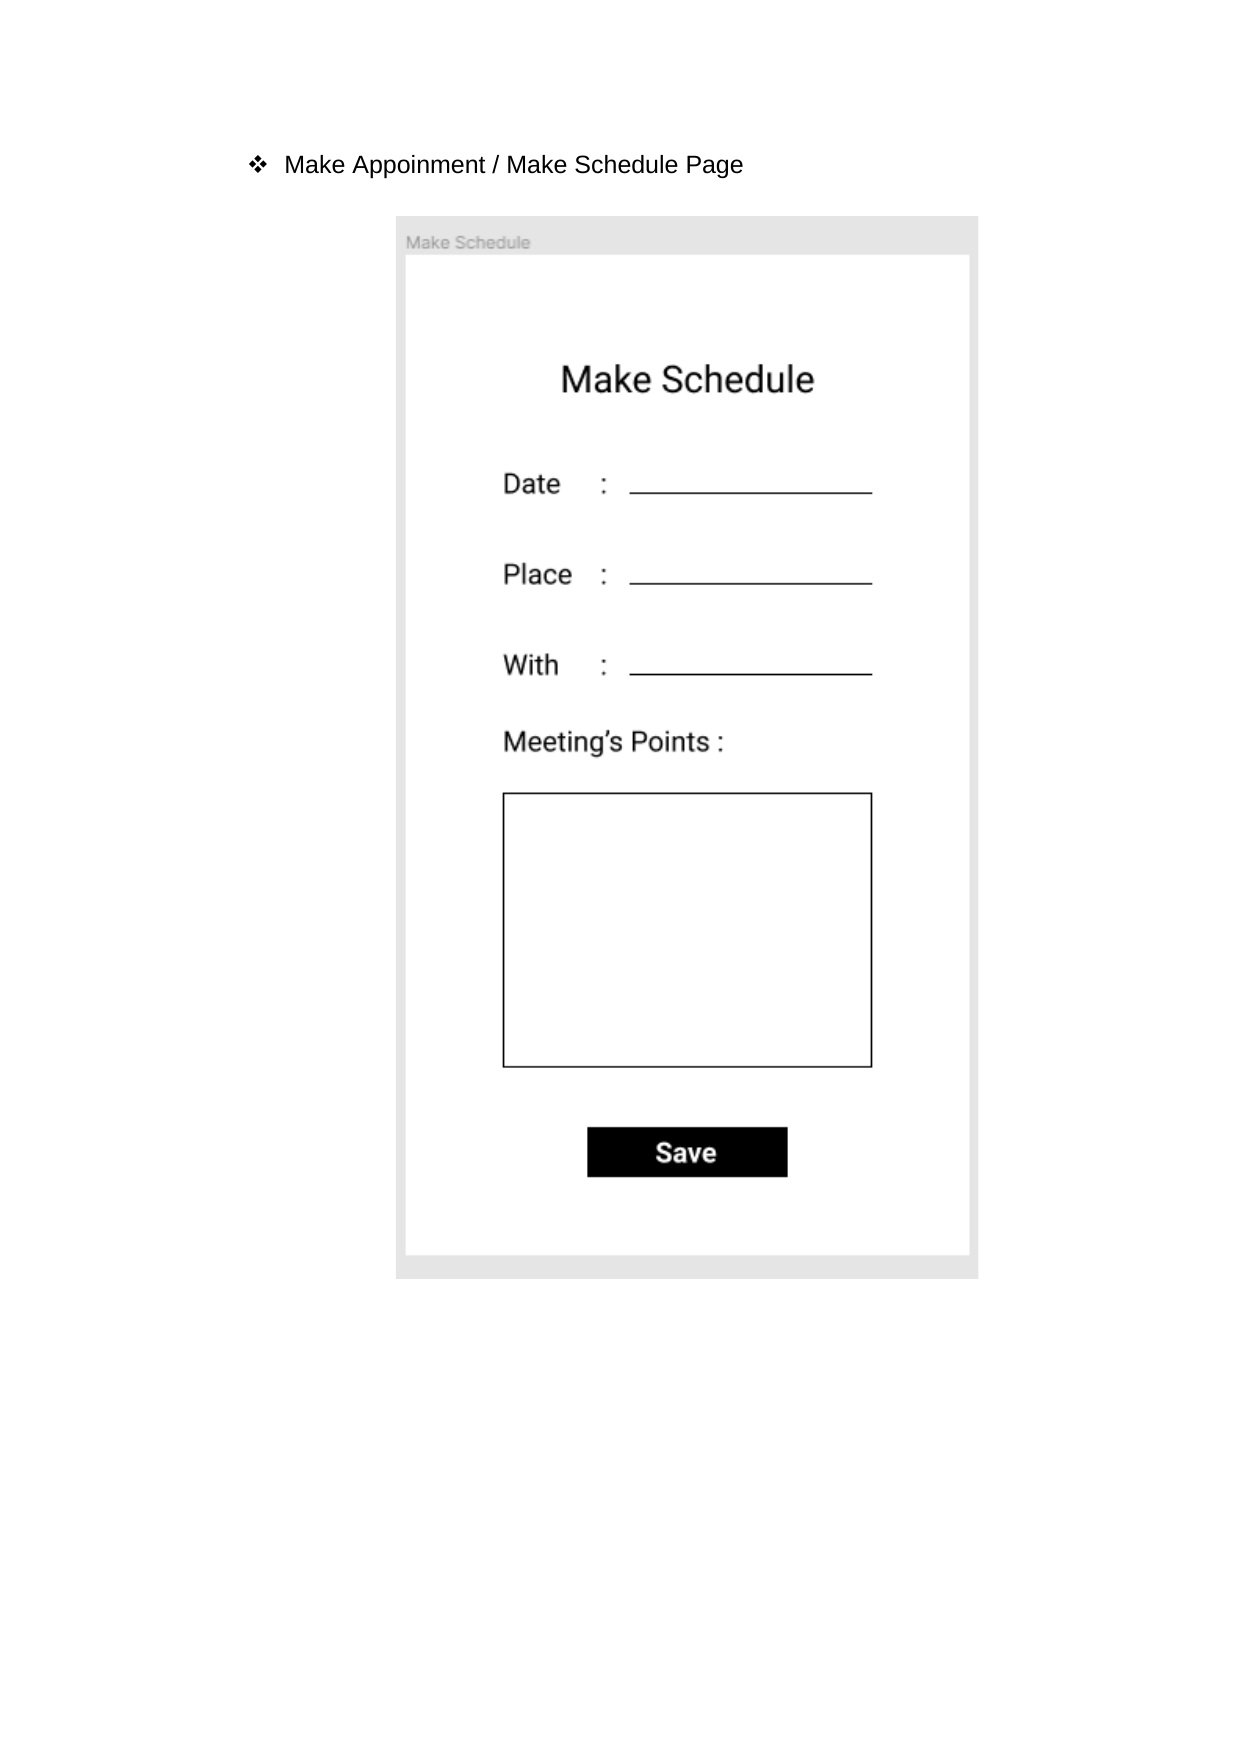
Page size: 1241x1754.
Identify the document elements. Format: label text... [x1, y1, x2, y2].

picture [395, 216, 979, 1279]
list Make Appoinment / Make Schedule Page [247, 150, 1090, 179]
